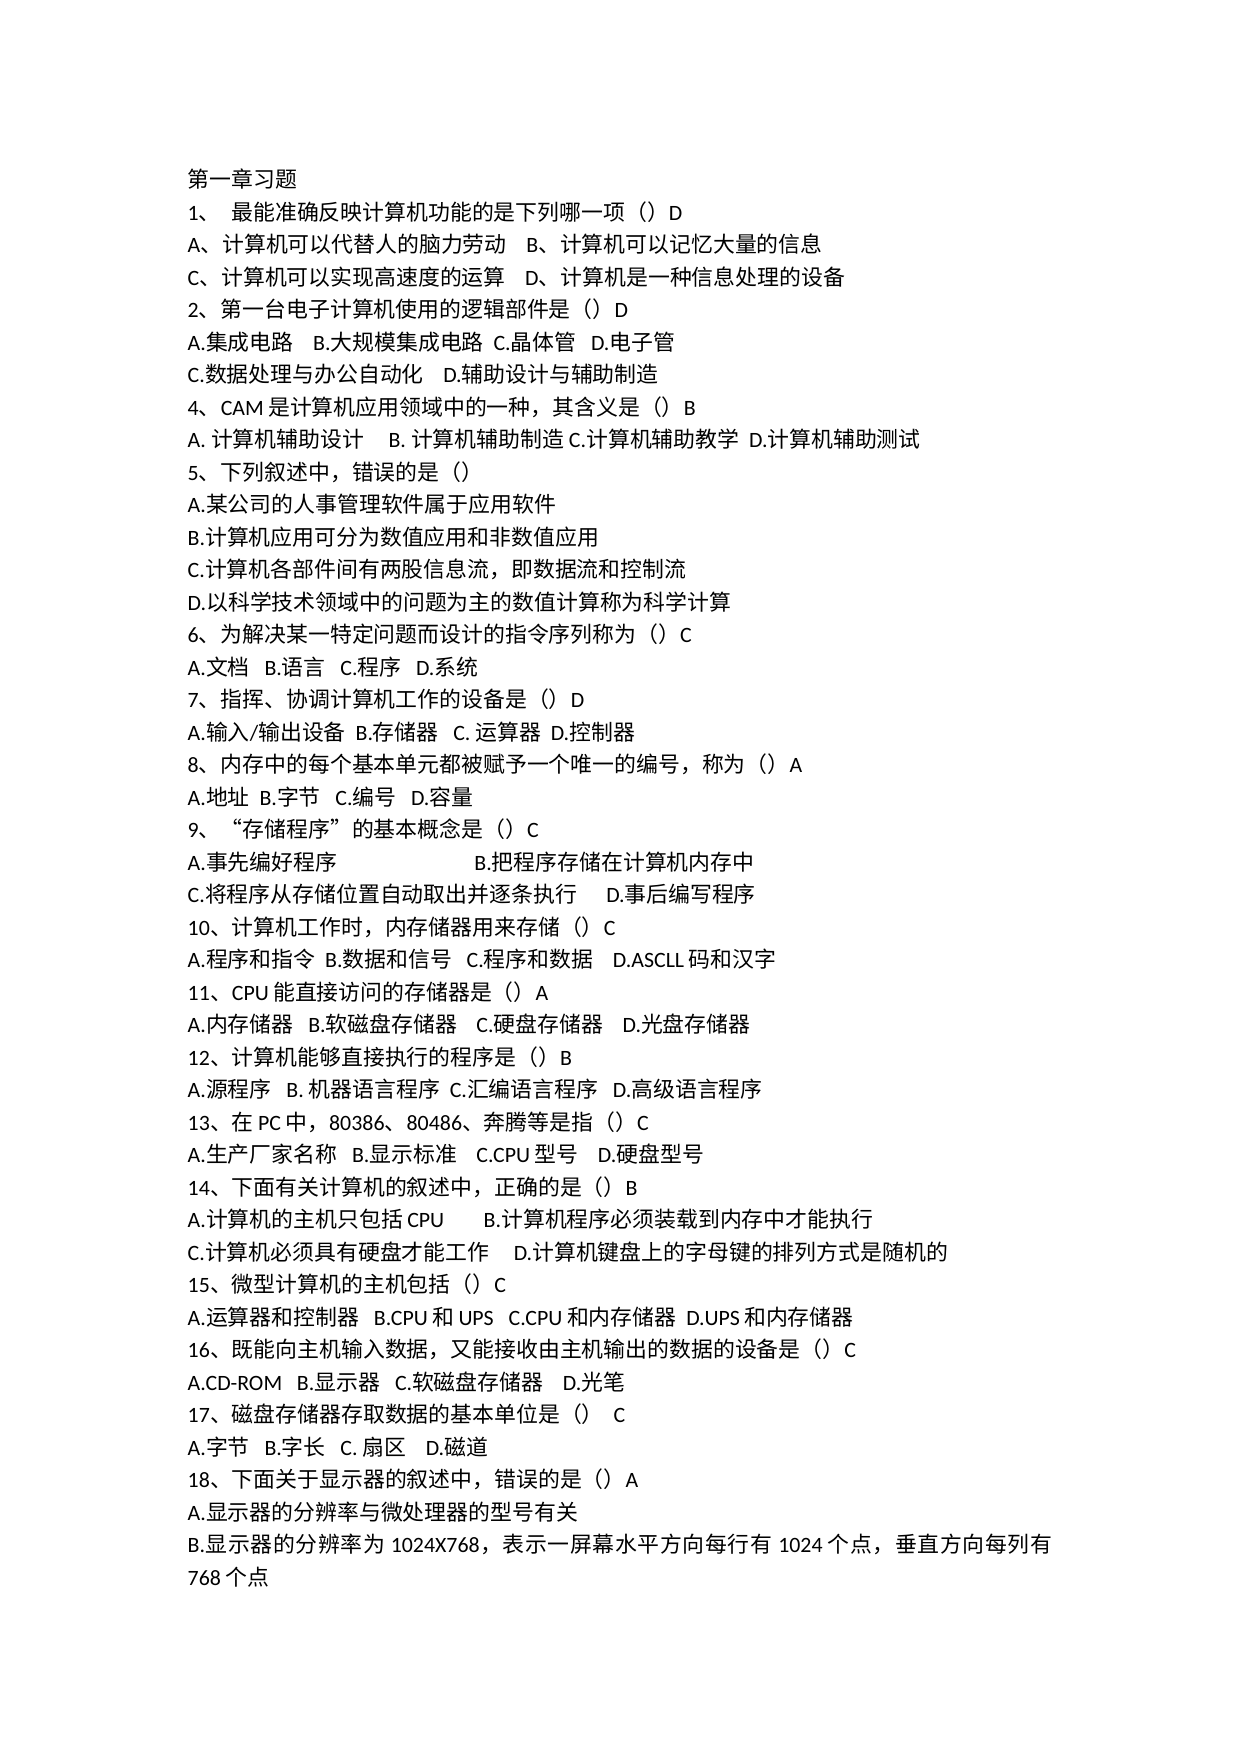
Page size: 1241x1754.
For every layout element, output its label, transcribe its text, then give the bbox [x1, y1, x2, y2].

text A.事先编好程序 B.把程序存储在计算机内存中 [187, 844, 1053, 877]
text 11、CPU能直接访问的存储器是（）A [187, 974, 1053, 1007]
text 9、“存储程序”的基本概念是（）C [187, 812, 1053, 844]
text A.源程序 B. 机器语言程序 C.汇编语言程序 D.高级语言程序 [187, 1072, 1053, 1104]
text A.运算器和控制器 B.CPU和UPS C.CPU和内存储器 D.UPS和内存储器 [187, 1299, 1053, 1332]
text A.输入/输出设备 B.存储器 C. 运算器 D.控制器 [187, 714, 1053, 747]
text 6、为解决某一特定问题而设计的指令序列称为（）C [187, 617, 1053, 649]
text 10、计算机工作时，内存储器用来存储（）C [187, 909, 1053, 942]
text 14、下面有关计算机的叙述中，正确的是（）B [187, 1169, 1053, 1202]
text A.某公司的人事管理软件属于应用软件 [187, 487, 1053, 519]
text 第一章习题 [187, 162, 1053, 194]
text 8、内存中的每个基本单元都被赋予一个唯一的编号，称为（）A [187, 747, 1053, 779]
text C、计算机可以实现高速度的运算 D、计算机是一种信息处理的设备 [187, 259, 1053, 292]
text 12、计算机能够直接执行的程序是（）B [187, 1039, 1053, 1072]
text A. 计算机辅助设计 B. 计算机辅助制造 C.计算机辅助教学 D.计算机辅助测试 [187, 422, 1053, 454]
text 13、在PC中，80386、80486、奔腾等是指（）C [187, 1104, 1053, 1137]
text 2、第一台电子计算机使用的逻辑部件是（）D [187, 292, 1053, 324]
text 1、 最能准确反映计算机功能的是下列哪一项（）D [187, 194, 1053, 227]
text A.生产厂家名称 B.显示标准 C.CPU型号 D.硬盘型号 [187, 1137, 1053, 1169]
text A.字节 B.字长 C. 扇区 D.磁道 [187, 1429, 1053, 1462]
text 5、下列叙述中，错误的是（） [187, 454, 1053, 487]
text C.计算机必须具有硬盘才能工作 D.计算机键盘上的字母键的排列方式是随机的 [187, 1234, 1053, 1267]
text A.CD-ROM B.显示器 C.软磁盘存储器 D.光笔 [187, 1364, 1053, 1397]
text C.将程序从存储位置自动取出并逐条执行 D.事后编写程序 [187, 877, 1053, 909]
text A.地址 B.字节 C.编号 D.容量 [187, 779, 1053, 812]
text C.数据处理与办公自动化 D.辅助设计与辅助制造 [187, 357, 1053, 389]
text A.文档 B.语言 C.程序 D.系统 [187, 649, 1053, 682]
text A.集成电路 B.大规模集成电路 C.晶体管 D.电子管 [187, 324, 1053, 357]
text A.内存储器 B.软磁盘存储器 C.硬盘存储器 D.光盘存储器 [187, 1007, 1053, 1039]
text 4、CAM是计算机应用领域中的一种，其含义是（）B [187, 389, 1053, 422]
text 7、指挥、协调计算机工作的设备是（）D [187, 682, 1053, 714]
text B.显示器的分辨率为1024X768，表示一屏幕水平方向每行有1024个点，垂直方向每列有768个点 [187, 1527, 1053, 1592]
text 18、下面关于显示器的叙述中，错误的是（）A [187, 1462, 1053, 1494]
text C.计算机各部件间有两股信息流，即数据流和控制流 [187, 552, 1053, 584]
text B.计算机应用可分为数值应用和非数值应用 [187, 519, 1053, 552]
text A.程序和指令 B.数据和信号 C.程序和数据 D.ASCLL码和汉字 [187, 942, 1053, 974]
text 15、微型计算机的主机包括（）C [187, 1267, 1053, 1299]
text 16、既能向主机输入数据，又能接收由主机输出的数据的设备是（）C [187, 1332, 1053, 1364]
text A、计算机可以代替人的脑力劳动 B、计算机可以记忆大量的信息 [187, 227, 1053, 259]
text A.计算机的主机只包括CPU B.计算机程序必须装载到内存中才能执行 [187, 1202, 1053, 1234]
text D.以科学技术领域中的问题为主的数值计算称为科学计算 [187, 584, 1053, 617]
text 17、磁盘存储器存取数据的基本单位是（） C [187, 1397, 1053, 1429]
text A.显示器的分辨率与微处理器的型号有关 [187, 1494, 1053, 1527]
